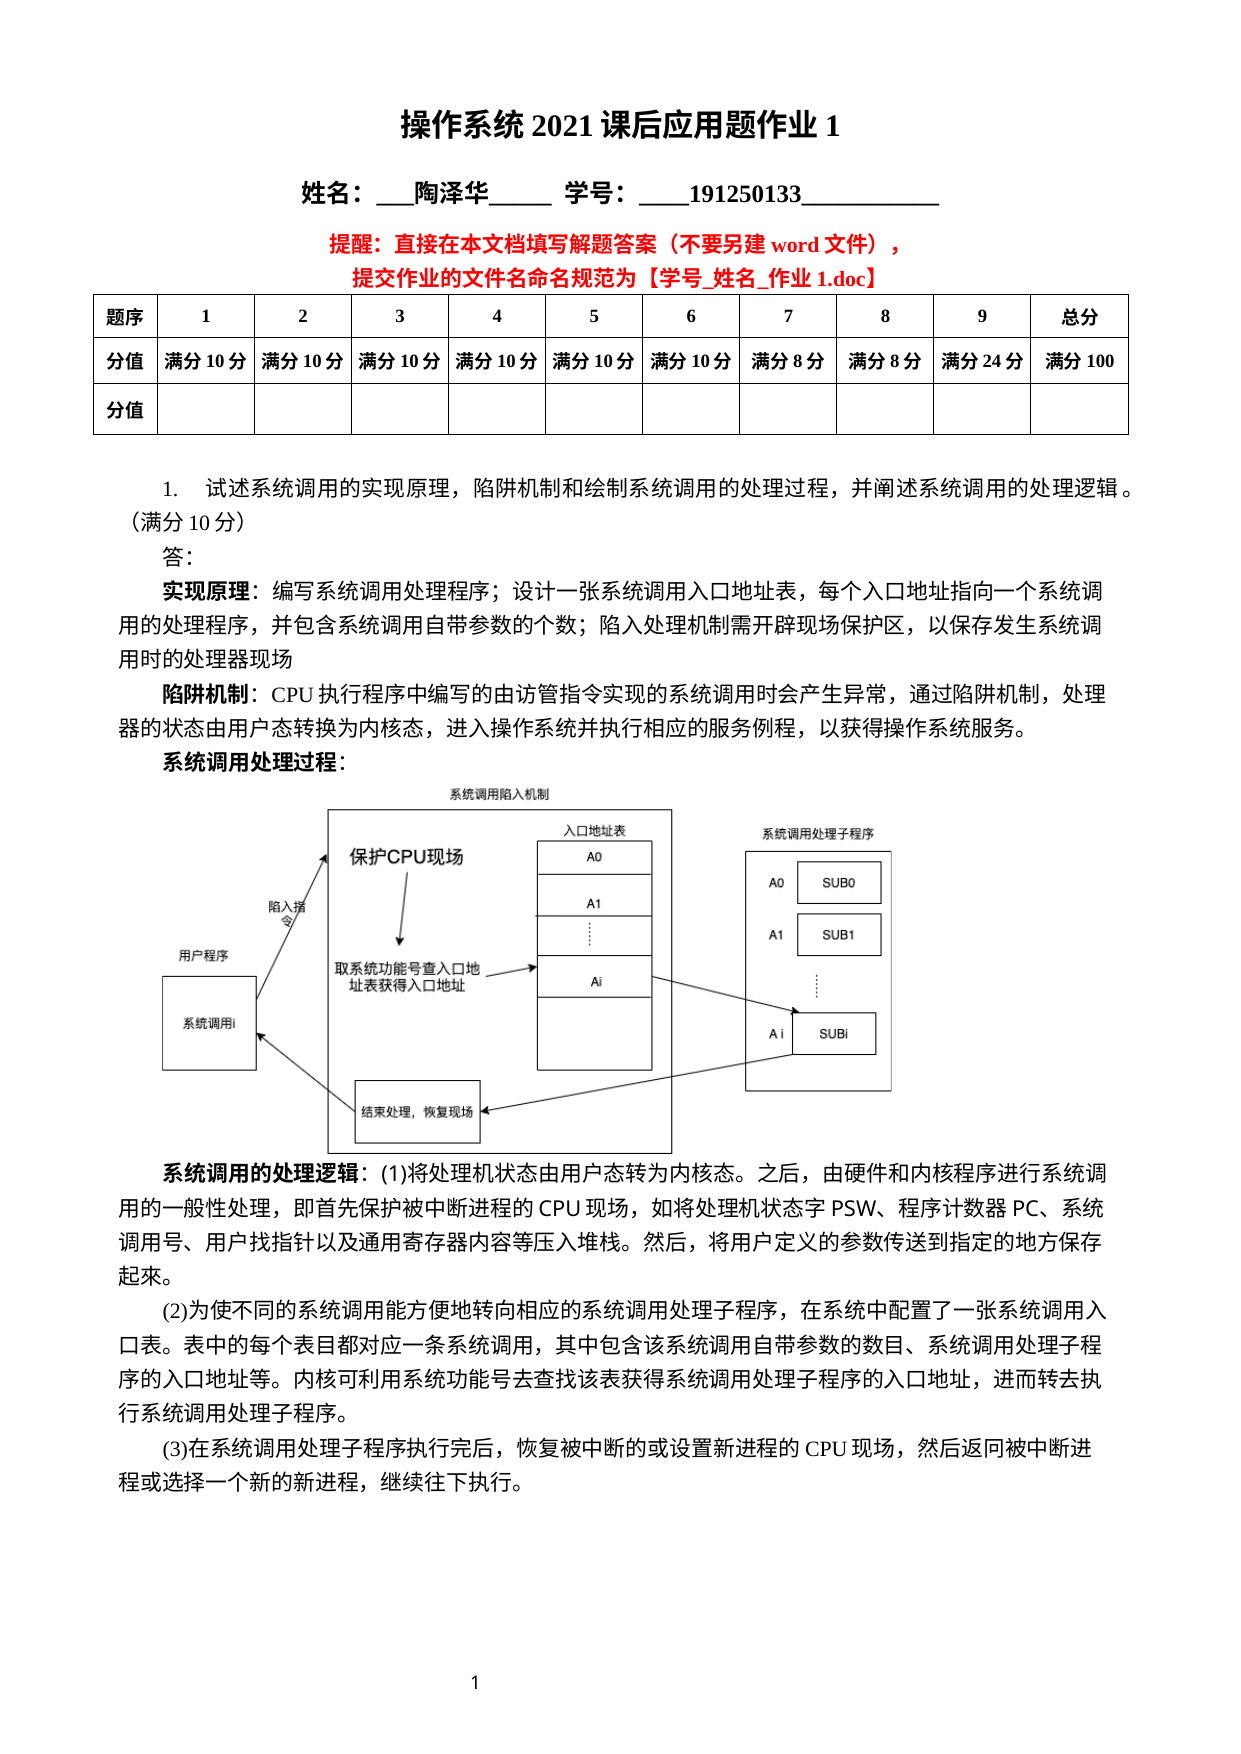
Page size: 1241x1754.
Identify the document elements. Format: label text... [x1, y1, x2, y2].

table_cell 分值 [94, 384, 157, 434]
table_header 3 [352, 295, 448, 337]
table_cell 满分10分 [546, 338, 642, 383]
table_cell [934, 384, 1030, 434]
table_cell [449, 384, 545, 434]
table_cell [255, 384, 351, 434]
table_cell [546, 384, 642, 434]
picture [162, 779, 892, 1154]
table_cell 满分10分 [449, 338, 545, 383]
table_cell [740, 384, 836, 434]
table_cell 满分10分 [158, 338, 254, 383]
text 实现原理：编写系统调用处理程序；设计一张系统调用入口地址表，每个入口地址指向一个系统调用的处理程序，并包含系统调用自带参数的个数；陷入处理机制需开辟现场保护区，以保存发生系统调用时的处理器现场 [118, 572, 1109, 675]
table_cell 满分10分 [352, 338, 448, 383]
text (3)在系统调用处理子程序执行完后，恢复被中断的或设置新进程的CPU现场，然后返冋被中断进程或选择一个新的新进程，继续往下执行。 [118, 1429, 1109, 1498]
table_cell 满分10分 [255, 338, 351, 383]
text 答： [118, 538, 1109, 572]
table_header 题序 [94, 295, 157, 337]
table_cell 满分100 [1031, 338, 1128, 383]
text 陷阱机制：CPU执行程序中编写的由访管指令实现的系统调用时会产生异常，通过陷阱机制，处理器的状态由用户态转换为内核态，进入操作系统并执行相应的服务例程，以获得操作系统服务。 [118, 675, 1109, 744]
table_cell [1031, 384, 1128, 434]
text 系统调用的处理逻辑：(1)将处理机状态由用户态转为内核态。之后，由硬件和内核程序进行系统调用的一般性处理，即首先保护被中断进程的CPU现场，如将处理机状态字PSW、程序计数器PC、系统调用号、用户找指针以及通用寄存器内容等压入堆栈。然后，将用户定义的参数传送到指定的地方保存起來。 [118, 1155, 1109, 1292]
table_header 7 [740, 295, 836, 337]
text 系统调用处理过程： [118, 744, 1109, 778]
table_cell 满分24分 [934, 338, 1030, 383]
table_cell 满分8分 [740, 338, 836, 383]
table_header 4 [449, 295, 545, 337]
table_header 5 [546, 295, 642, 337]
text (2)为使不同的系统调用能方便地转向相应的系统调用处理子程序，在系统中配置了一张系统调用入口表。表中的每个表目都对应一条系统调用，其中包含该系统调用自带参数的数目、系统调用处理子程序的入口地址等。内核可利用系统功能号去查找该表获得系统调用处理子程序的入口地址，进而转去执行系统调用处理子程序。 [118, 1292, 1109, 1429]
table_header 8 [837, 295, 933, 337]
table_cell 分值 [94, 338, 157, 383]
table_cell [837, 384, 933, 434]
text 提醒：直接在本文档填写解题答案（不要另建word文件）， 提交作业的文件名命名规范为【学号_姓名_作业1.doc】 [118, 226, 1122, 294]
table_cell [352, 384, 448, 434]
table_header 6 [643, 295, 739, 337]
text 姓名：___陶泽华_____ 学号：____191250133___________ [118, 157, 1122, 226]
table_cell [158, 384, 254, 434]
table_header 1 [158, 295, 254, 337]
table_cell 满分10分 [643, 338, 739, 383]
table_cell 满分8分 [837, 338, 933, 383]
table_cell [643, 384, 739, 434]
table_header 2 [255, 295, 351, 337]
table_header 总分 [1031, 295, 1128, 337]
table_header 9 [934, 295, 1030, 337]
text 操作系统2021课后应用题作业1 [118, 89, 1122, 157]
list 试述系统调用的实现原理，陷阱机制和绘制系统调用的处理过程，并阐述系统调用的处理逻辑。（满分10分） [118, 470, 1122, 538]
